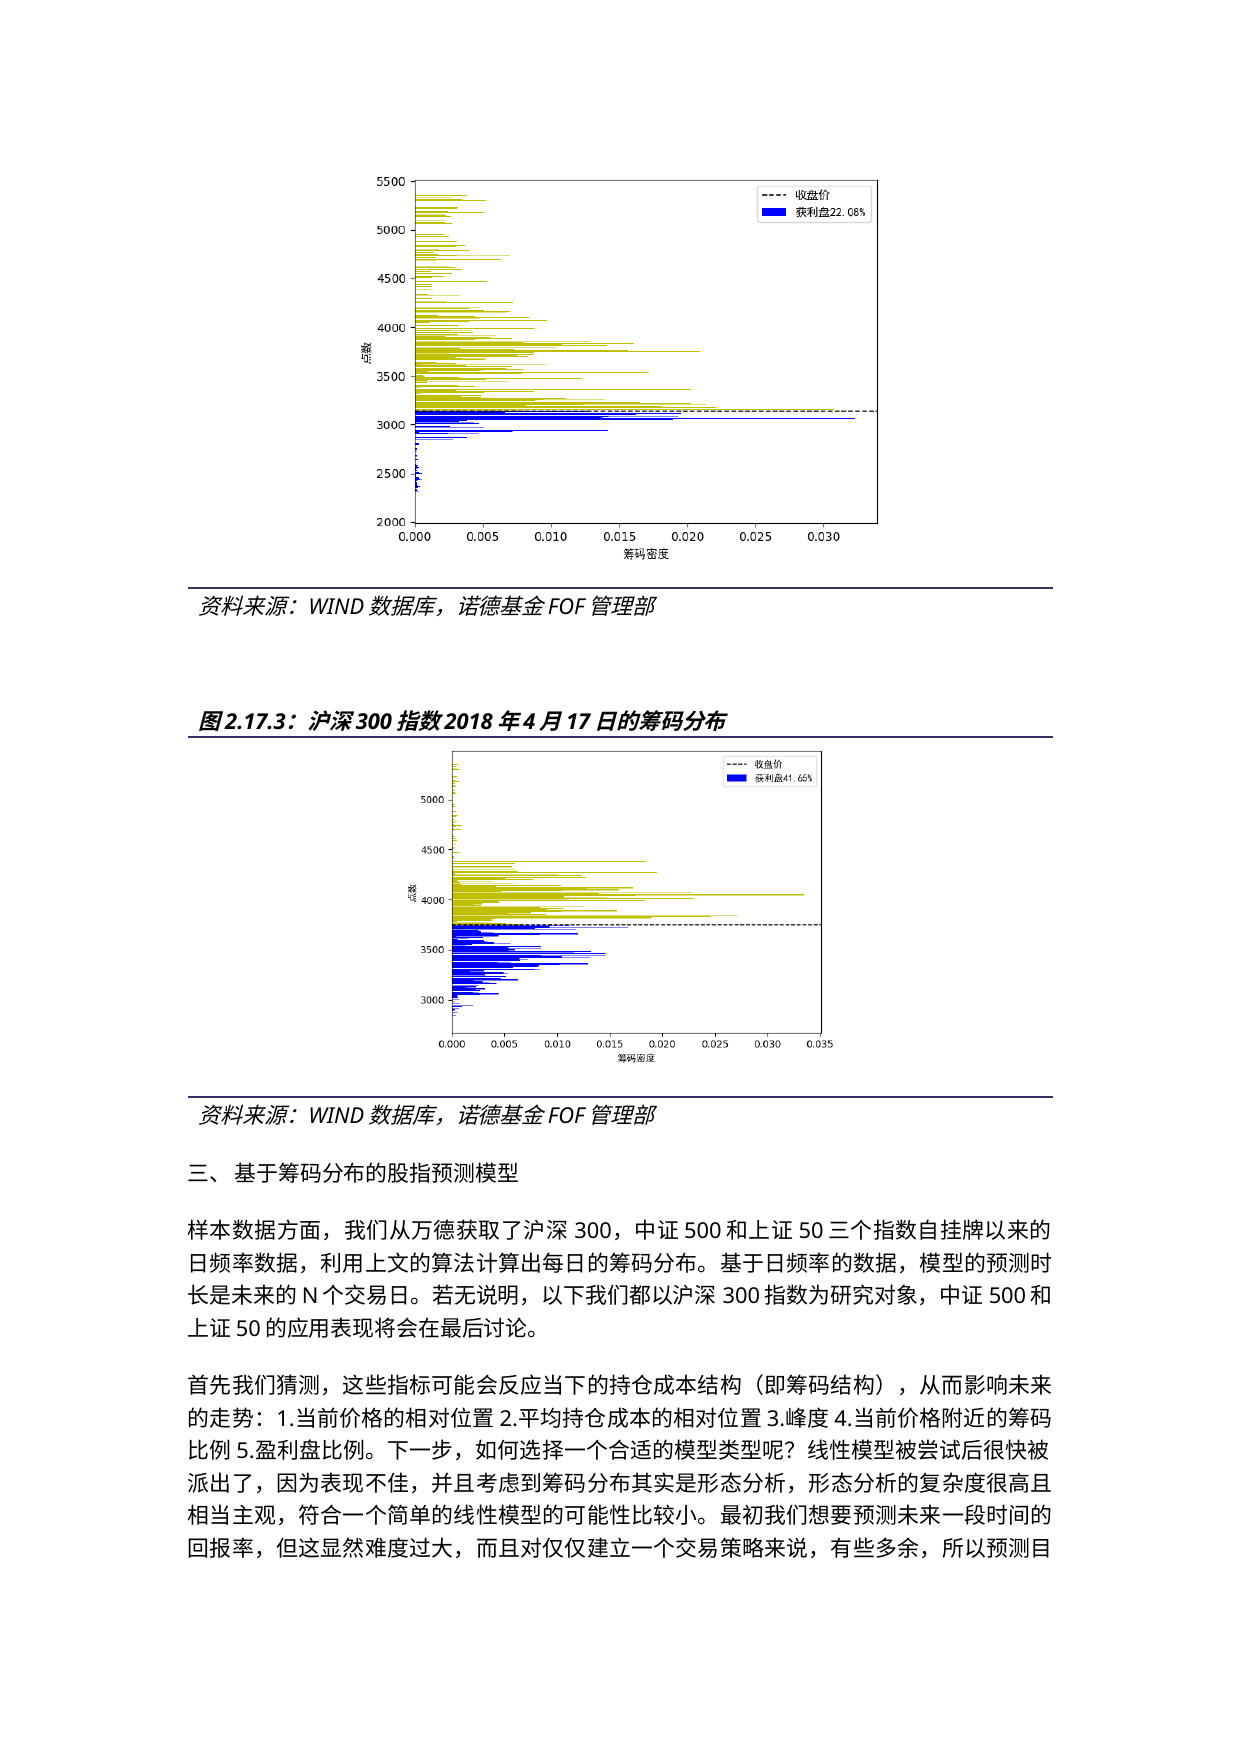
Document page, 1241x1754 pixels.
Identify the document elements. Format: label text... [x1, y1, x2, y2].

list 基于筹码分布的股指预测模型 [187, 1155, 1053, 1188]
table_cell 资料来源：WIND数据库，诺德基金FOF管理部 [188, 1098, 1053, 1155]
text 样本数据方面，我们从万德获取了沪深300，中证500和上证50三个指数自挂牌以来的日频率数据，利用上文的算法计算出每日的筹码分布。基于日频率的数据，模型的预测时长是未来的N个交易日。若无说明，以下我们都以沪深300指数为研究对象，中证500和上证50的应用表现将会在最后讨论。 [187, 1213, 1053, 1343]
picture [348, 164, 892, 572]
table_cell [188, 738, 1053, 1096]
picture [397, 738, 843, 1073]
table_header 图2.17.3：沪深300指数2018年4月17日的筹码分布 [188, 704, 1053, 736]
table_cell [188, 162, 1053, 587]
table_cell 资料来源：WIND数据库，诺德基金FOF管理部 [188, 589, 1053, 646]
